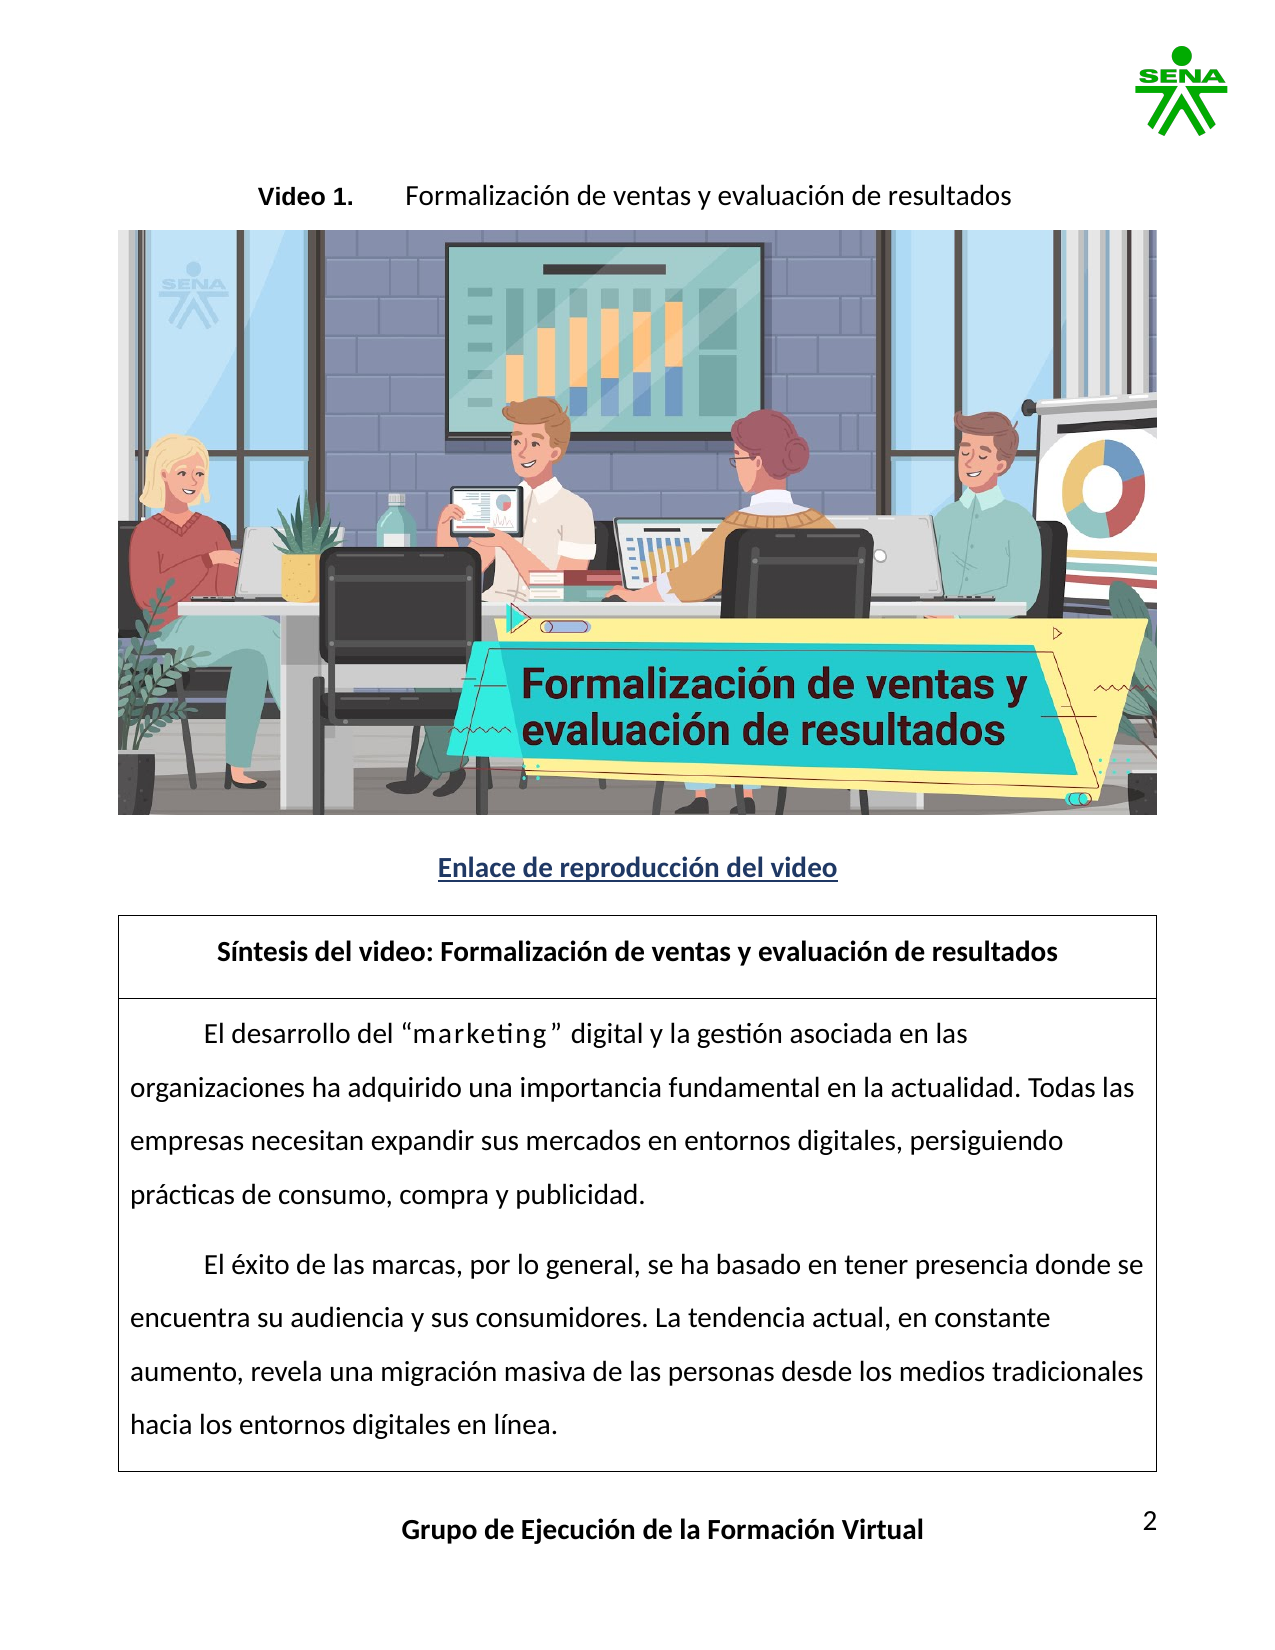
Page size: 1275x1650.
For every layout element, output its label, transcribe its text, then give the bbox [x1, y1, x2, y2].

picture [118, 230, 1157, 815]
table_header Síntesis del video: Formalización de ventas y evaluación de resultados [119, 916, 1156, 998]
text Enlace de reproducción del video [118, 849, 1157, 885]
picture [1135, 46, 1228, 136]
text Formalización de ventas y evaluación de resultados [118, 177, 1152, 230]
